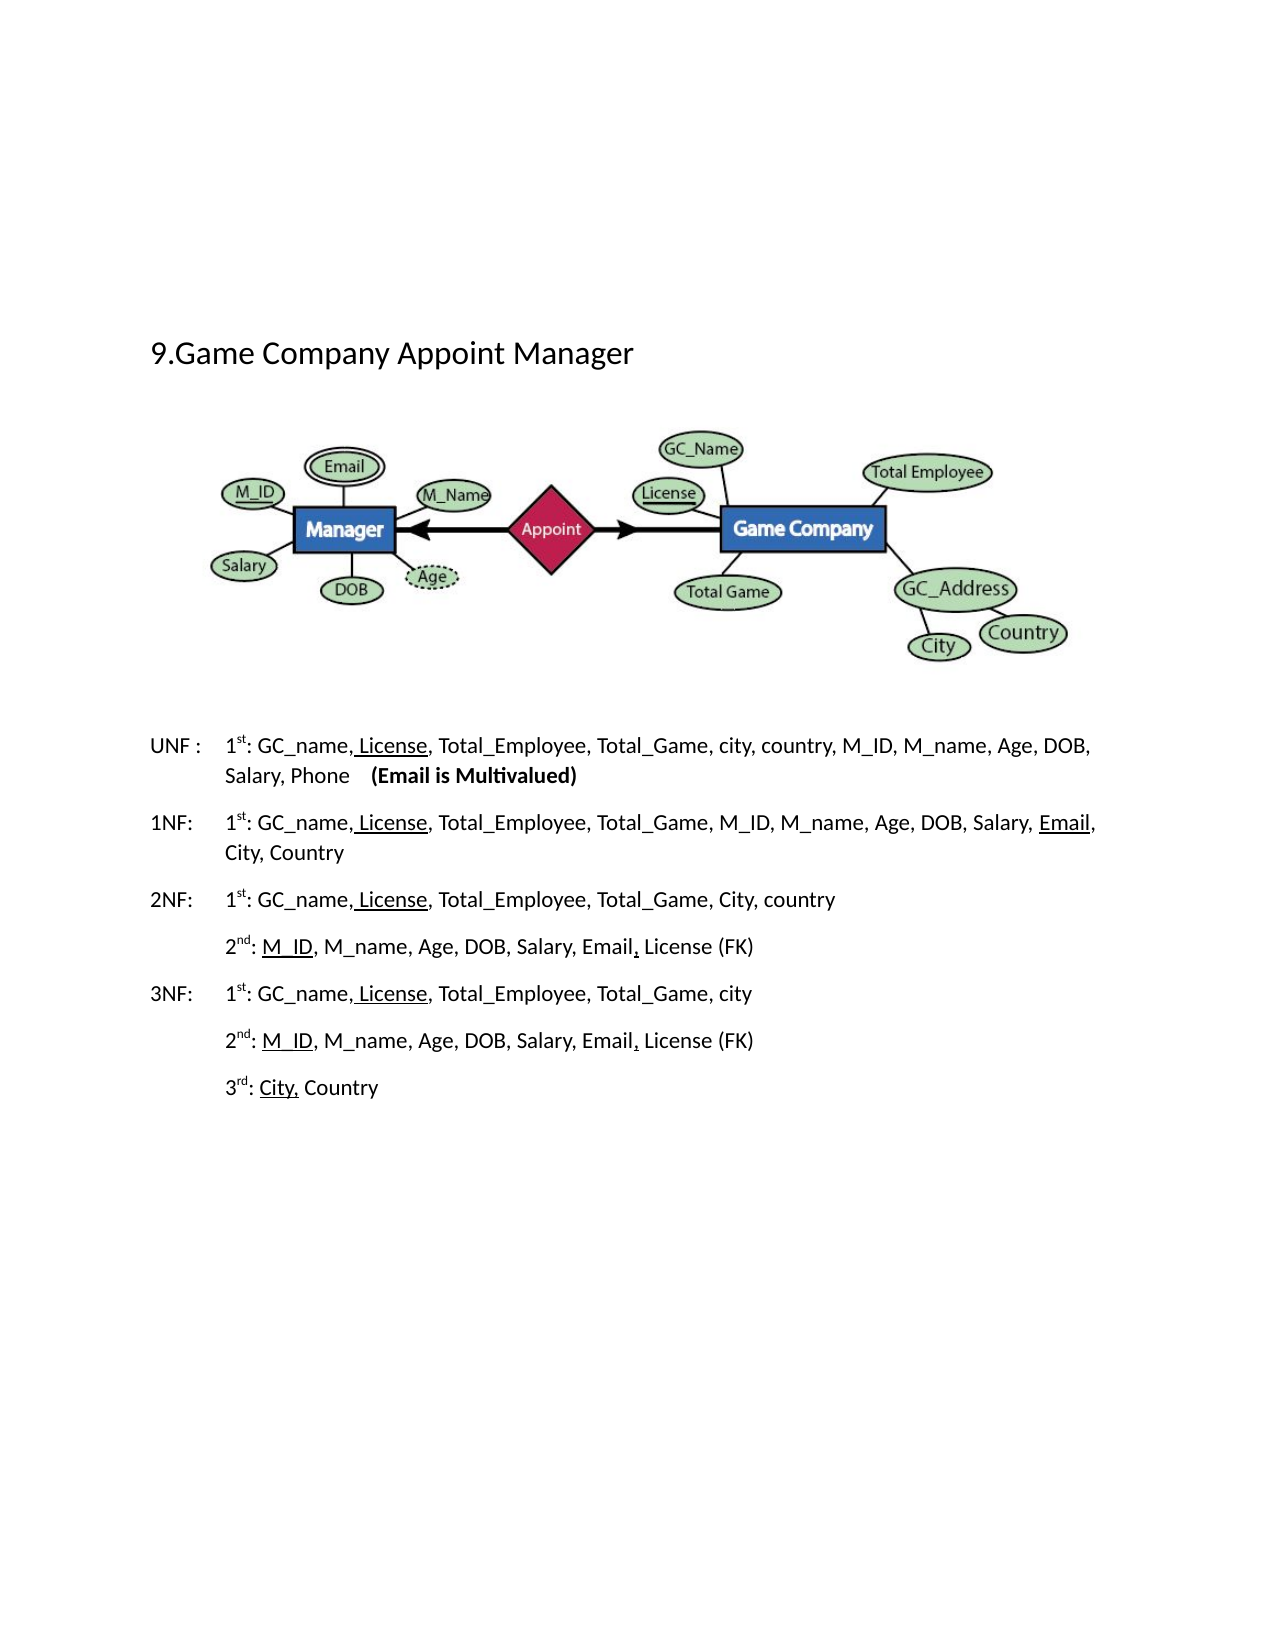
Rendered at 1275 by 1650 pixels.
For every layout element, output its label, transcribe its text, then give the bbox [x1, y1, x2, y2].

text 2nd: M_ID, M_name, Age, DOB, Salary, Email, License (FK) [150, 1026, 1125, 1054]
text 3NF: 1st: GC_name, License, Total_Employee, Total_Game, city [150, 979, 1125, 1007]
text 2NF: 1st: GC_name, License, Total_Employee, Total_Game, City, country [150, 885, 1125, 913]
text UNF : 1st: GC_name, License, Total_Employee, Total_Game, city, country, M_ID, M_name, Age, DOB, Salary, Phone (Email is Multivalued) [150, 731, 1125, 789]
picture [150, 392, 1125, 712]
text 3rd: City, Country [150, 1073, 1125, 1101]
text 2nd: M_ID, M_name, Age, DOB, Salary, Email, License (FK) [150, 932, 1125, 960]
text 1NF: 1st: GC_name, License, Total_Employee, Total_Game, M_ID, M_name, Age, DOB, Salary, Email, City, Country [150, 808, 1125, 866]
text 9.Game Company Appoint Manager [150, 332, 1125, 373]
